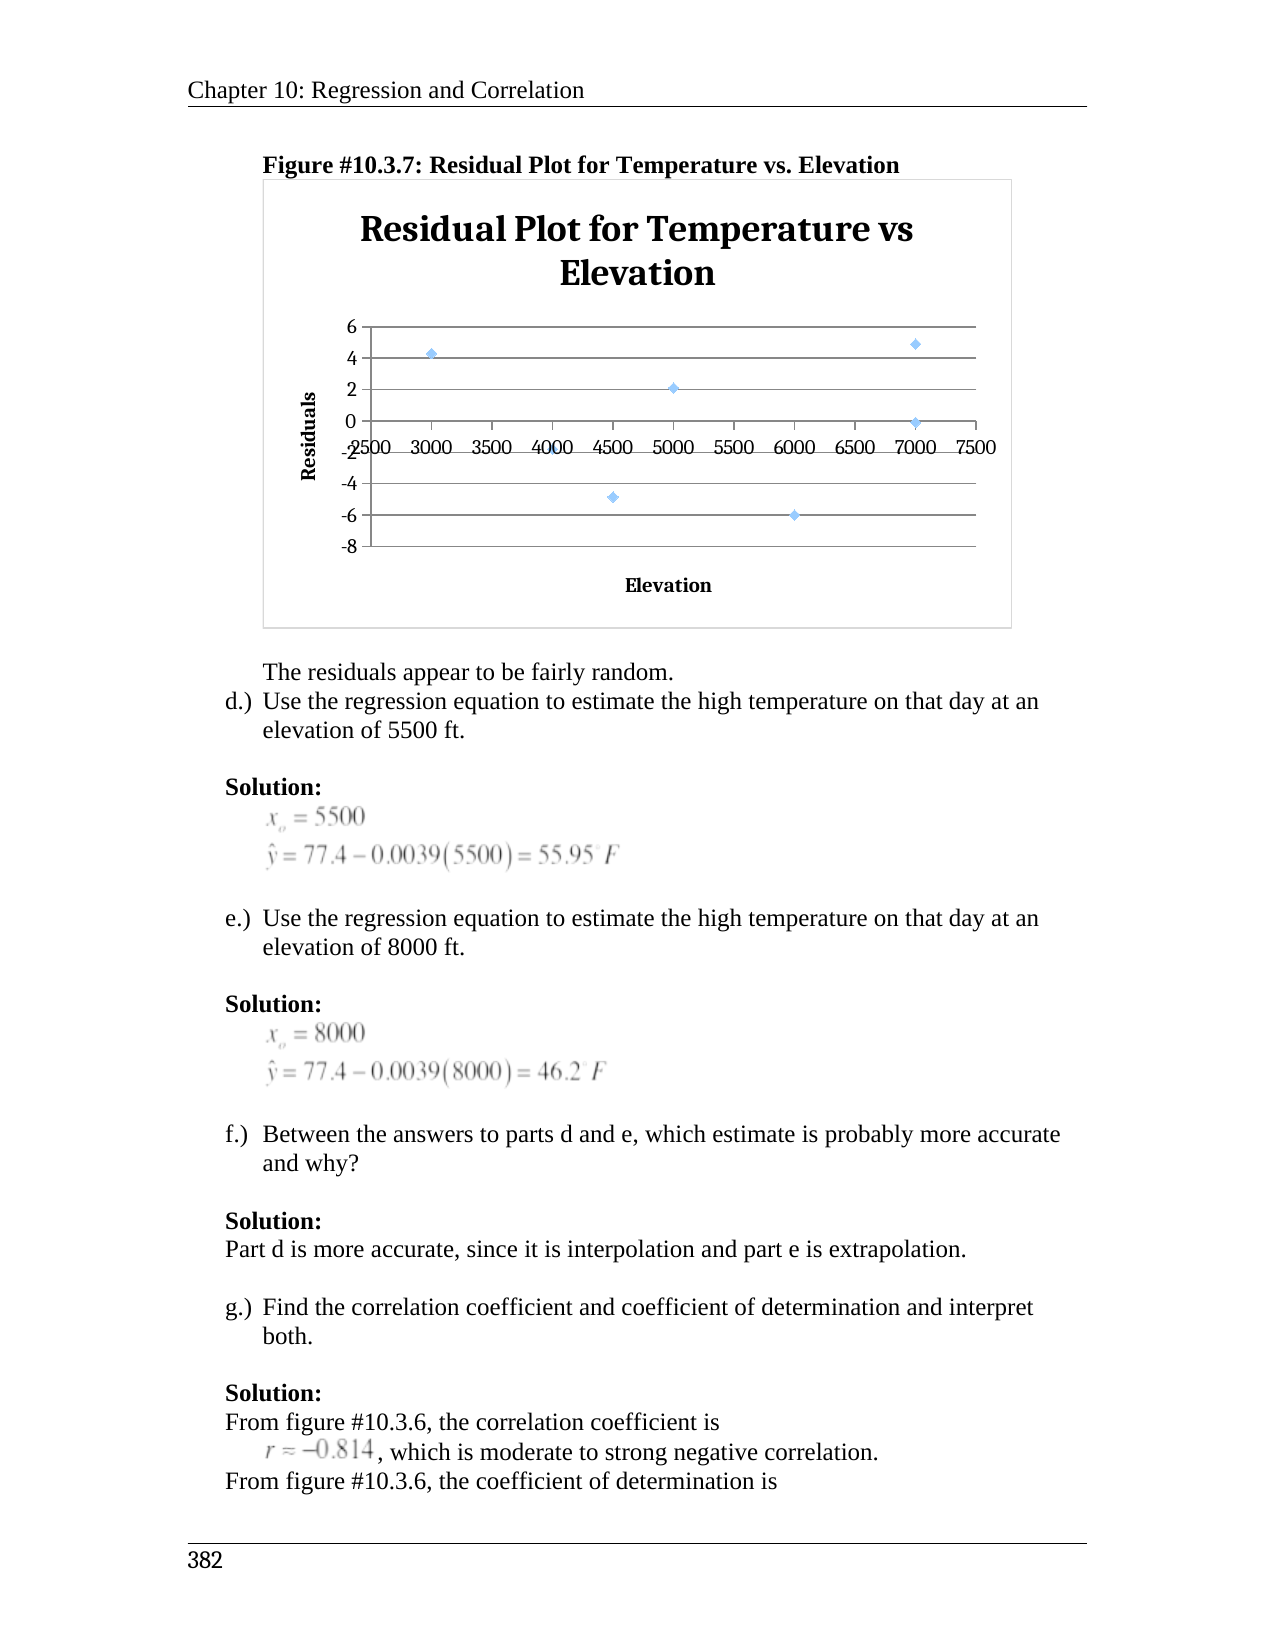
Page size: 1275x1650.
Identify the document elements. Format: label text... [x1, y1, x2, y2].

text , which is moderate to strong negative correlation. [262, 1436, 1087, 1466]
list Figure #10.3.7: Residual Plot for Temperature vs. Elevation [262, 150, 1087, 179]
text Solution: [225, 1206, 1087, 1234]
text Solution: [225, 772, 1087, 801]
list Use the regression equation to estimate the high temperature on that day at an elevation of 5500 ft. [225, 686, 1087, 744]
list Find the correlation coefficient and coefficient of determination and interpret both. [225, 1292, 1087, 1349]
text Solution: [225, 989, 1087, 1018]
text Part d is more accurate, since it is interpolation and part e is extrapolation. [225, 1234, 1087, 1263]
text From figure #10.3.6, the coefficient of determination is [225, 1466, 1087, 1495]
list Use the regression equation to estimate the high temperature on that day at an elevation of 8000 ft. [225, 903, 1087, 960]
text Solution: [225, 1378, 1087, 1407]
list The residuals appear to be fairly random. [262, 657, 1087, 686]
text From figure #10.3.6, the correlation coefficient is [225, 1407, 1087, 1436]
list Between the answers to parts d and e, which estimate is probably more accurate and why? [225, 1119, 1087, 1177]
